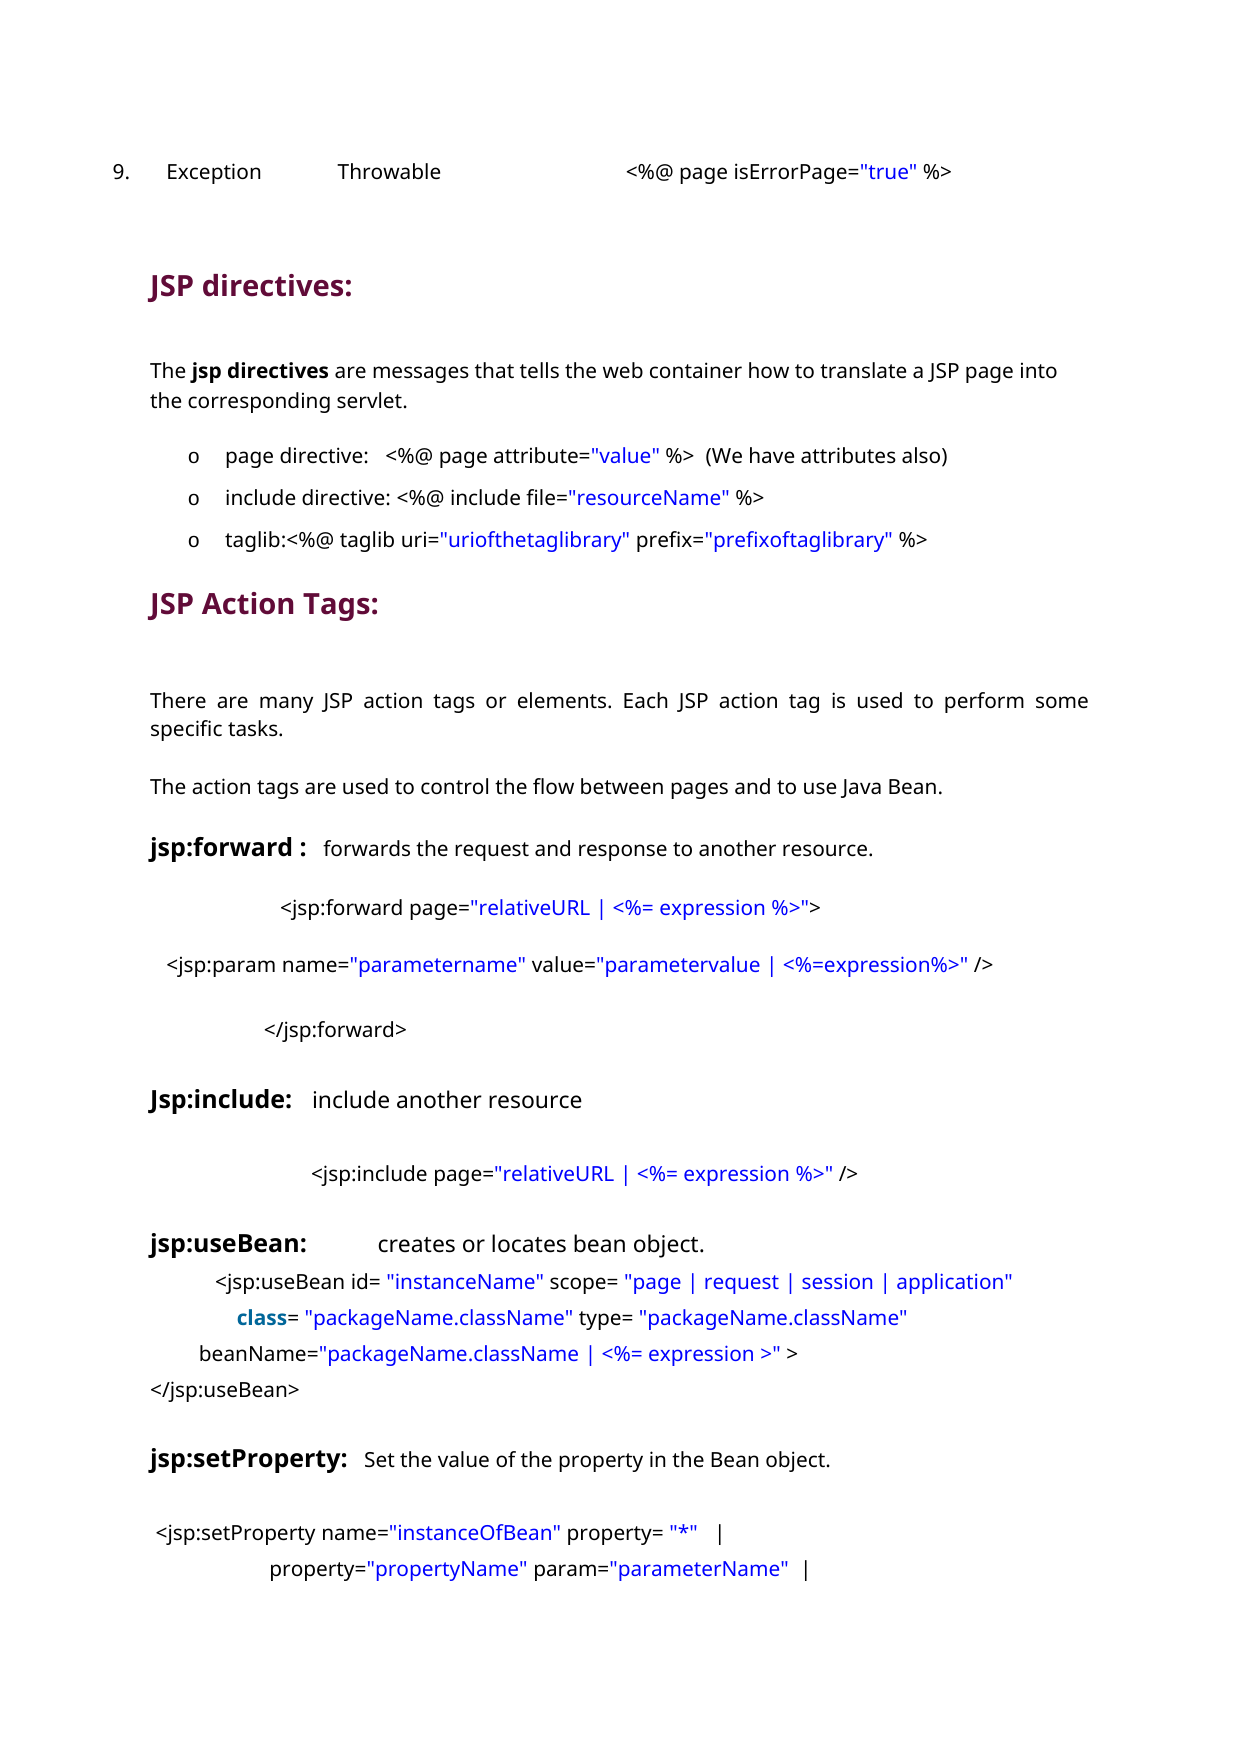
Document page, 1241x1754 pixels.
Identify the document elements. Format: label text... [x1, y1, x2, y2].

text beanName="packageName.className | <%= expression >" > [150, 1331, 1090, 1367]
subtitle JSP Action Tags: [150, 583, 1090, 623]
text class= "packageName.className" type= "packageName.className" [150, 1295, 1090, 1331]
list Exception Throwable <%@ page isErrorPage="true" %> [112, 150, 1090, 186]
text There are many JSP action tags or elements. Each JSP action tag is used to perform some specific tasks. [150, 686, 1090, 743]
text jsp:forward : forwards the request and response to another resource. [307, 829, 1090, 863]
text <jsp:forward page="relativeURL | <%= expression %>"> [280, 893, 1090, 921]
list include directive: <%@ include file="resourceName" %> [187, 476, 1090, 512]
text The action tags are used to control the flow between pages and to use Java Bean. [150, 772, 1090, 800]
text <jsp:param name="parametername" value="parametervalue | <%=expression%>" /> [150, 950, 1090, 979]
text jsp:useBean: creates or locates bean object. [150, 1223, 1090, 1259]
subtitle JSP directives: [150, 266, 1090, 305]
text Jsp:include: include another resource [150, 1080, 1090, 1116]
text </jsp:useBean> [150, 1367, 1090, 1403]
list taglib:<%@ taglib uri="uriofthetaglibrary" prefix="prefixoftaglibrary" %> [187, 518, 1090, 554]
text property="propertyName" param="parameterName" | [150, 1547, 1090, 1583]
text jsp:setProperty: Set the value of the property in the Bean object. [150, 1439, 1090, 1475]
list page directive: <%@ page attribute="value" %> (We have attributes also) [187, 434, 1090, 469]
text <jsp:setProperty name="instanceOfBean" property= "*" | [150, 1511, 1090, 1547]
text </jsp:forward> [150, 1008, 1090, 1044]
text <jsp:include page="relativeURL | <%= expression %>" /> [150, 1152, 1090, 1187]
text <jsp:useBean id= "instanceName" scope= "page | request | session | application" [150, 1259, 1090, 1295]
text The jsp directives are messages that tells the web container how to translate a JSP page into the corresponding servlet. [150, 356, 1090, 415]
